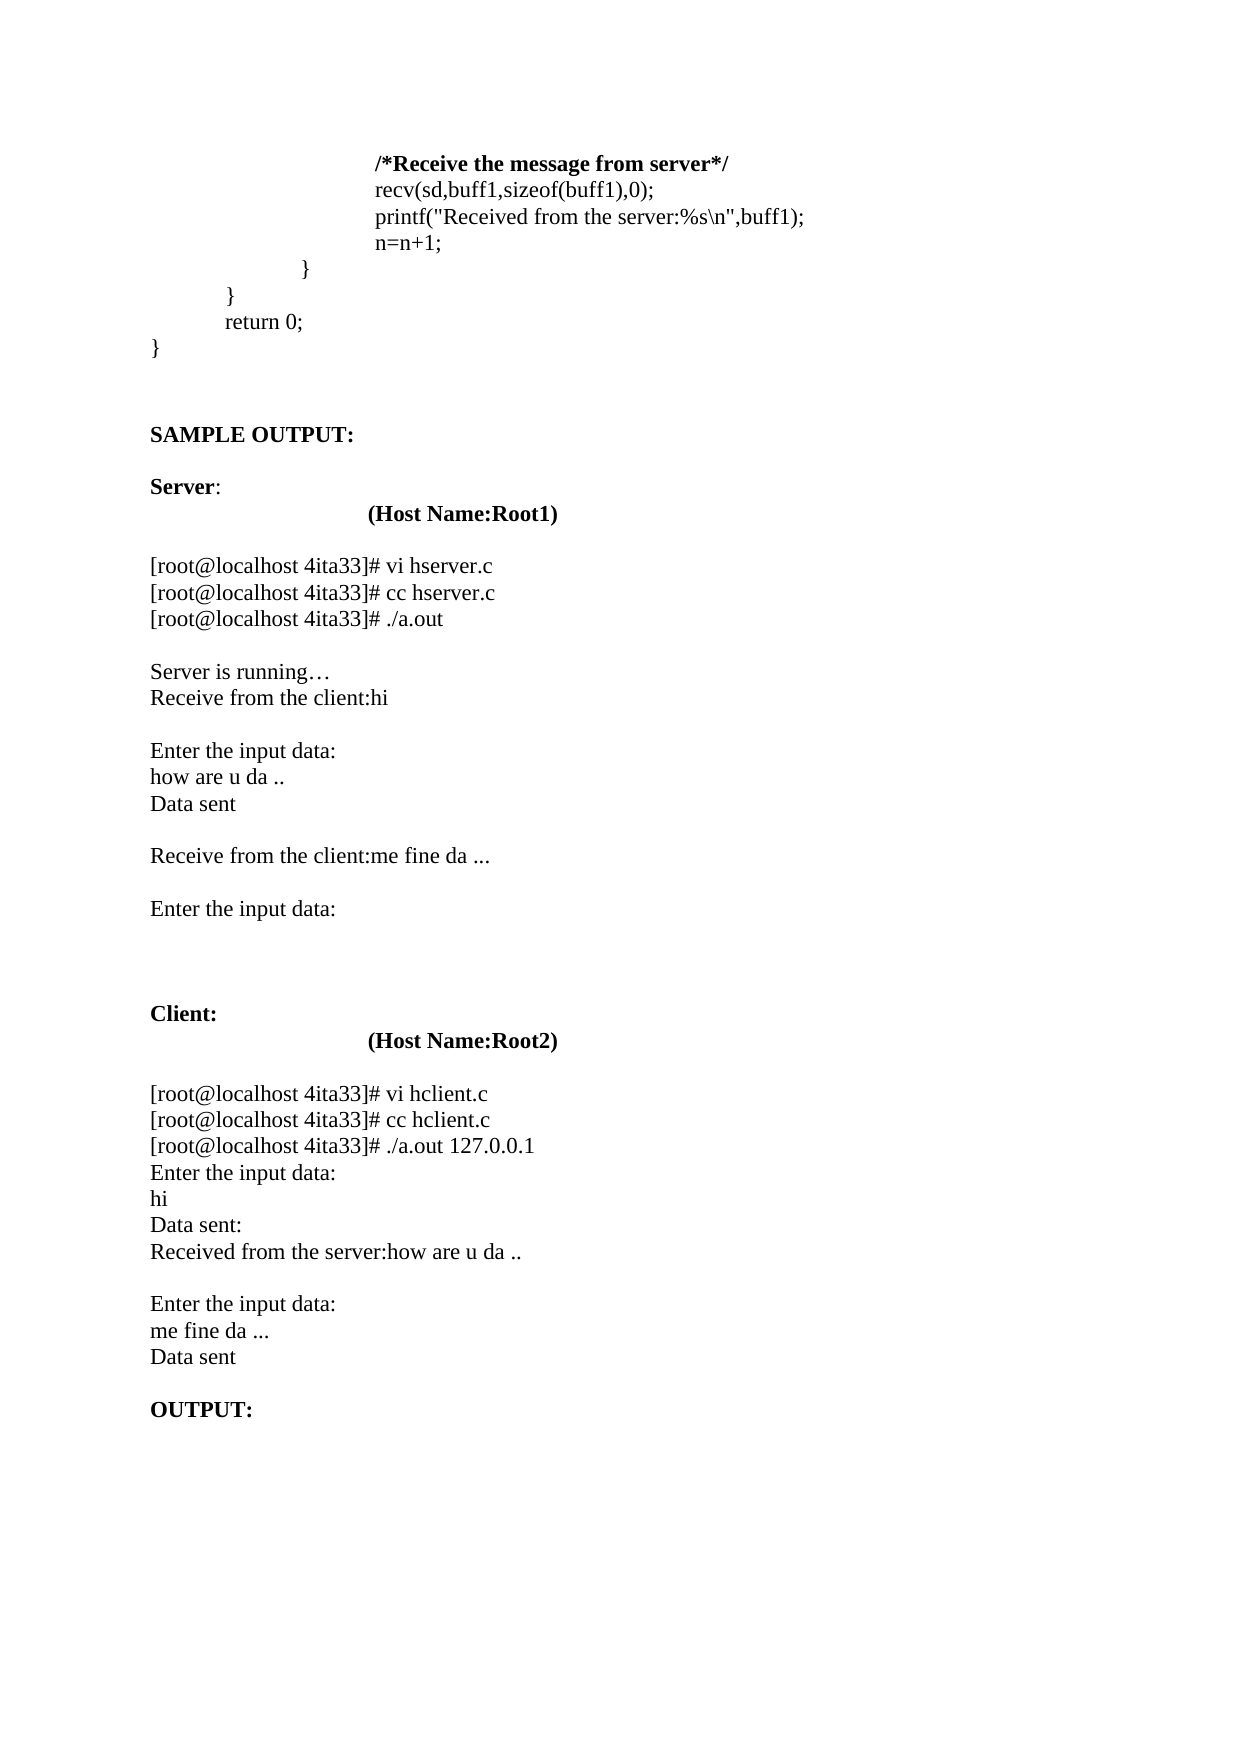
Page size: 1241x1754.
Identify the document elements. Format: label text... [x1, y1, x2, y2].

text hi [150, 1185, 1090, 1211]
text Data sent: [150, 1211, 1090, 1238]
text recv(sd,buff1,sizeof(buff1),0); [150, 176, 1090, 203]
text Client: [150, 1001, 1090, 1027]
text (Host Name:Root1) [150, 500, 1090, 526]
text /*Receive the message from server*/ [150, 150, 1090, 176]
text Server is running… [150, 658, 1090, 684]
text Server: [150, 473, 1090, 500]
text me fine da ... [150, 1317, 1090, 1343]
text } [150, 255, 1090, 282]
text Received from the server:how are u da .. [150, 1238, 1090, 1264]
text return 0; [150, 308, 1090, 334]
text how are u da .. [150, 763, 1090, 790]
text Enter the input data: [150, 895, 1090, 921]
text Receive from the client:me fine da ... [150, 842, 1090, 869]
text Data sent [150, 790, 1090, 816]
text Enter the input data: [150, 737, 1090, 763]
text (Host Name:Root2) [150, 1027, 1090, 1053]
text [root@localhost 4ita33]# vi hserver.c [150, 552, 1090, 579]
text [root@localhost 4ita33]# cc hclient.c [150, 1106, 1090, 1132]
text Receive from the client:hi [150, 684, 1090, 711]
text Enter the input data: [150, 1159, 1090, 1185]
text printf("Received from the server:%s\n",buff1); [150, 203, 1090, 229]
text } [150, 282, 1090, 308]
text n=n+1; [150, 229, 1090, 255]
text SAMPLE OUTPUT: [150, 421, 1090, 447]
text [root@localhost 4ita33]# ./a.out [150, 605, 1090, 632]
text OUTPUT: [150, 1396, 1090, 1422]
text } [150, 334, 1090, 361]
text Data sent [150, 1343, 1090, 1369]
text [root@localhost 4ita33]# cc hserver.c [150, 579, 1090, 605]
text [root@localhost 4ita33]# ./a.out 127.0.0.1 [150, 1132, 1090, 1159]
text Enter the input data: [150, 1290, 1090, 1317]
text [root@localhost 4ita33]# vi hclient.c [150, 1079, 1090, 1106]
